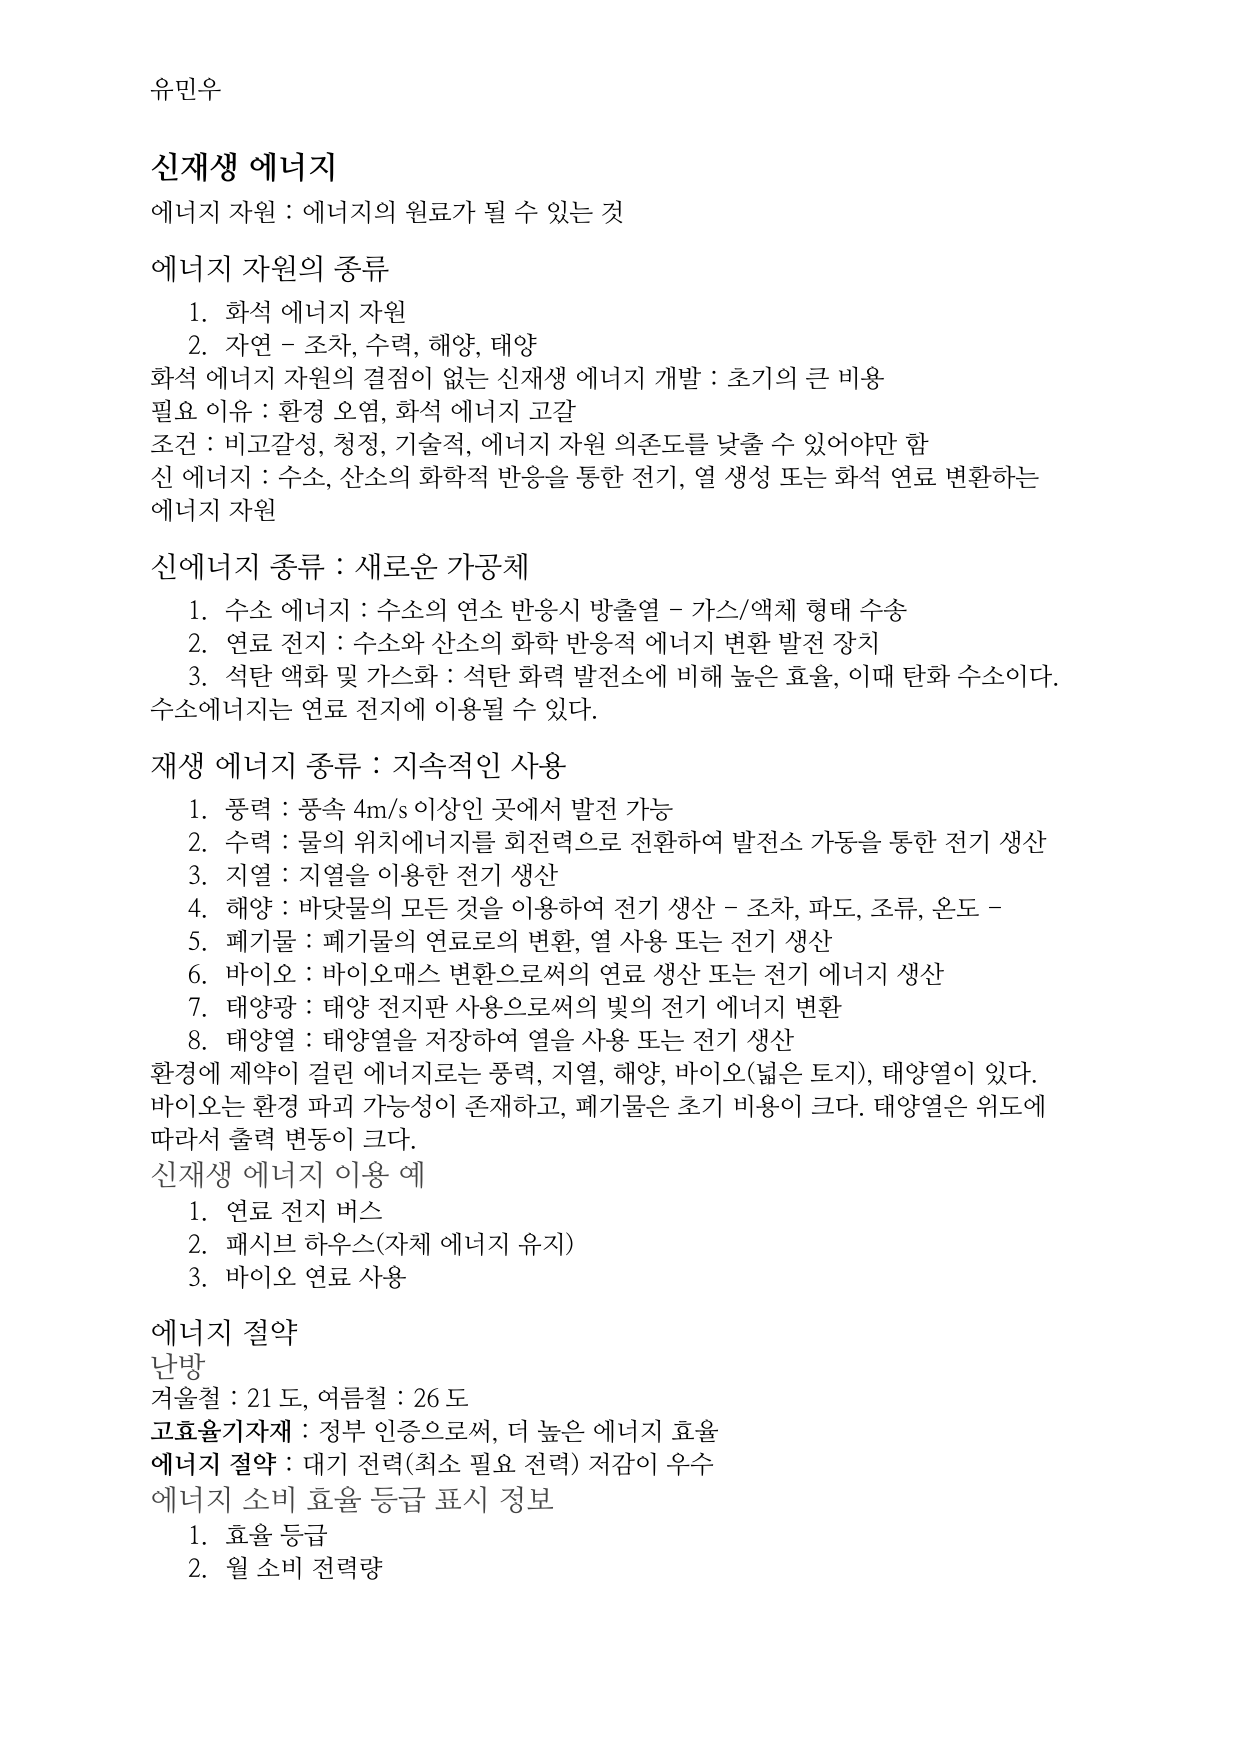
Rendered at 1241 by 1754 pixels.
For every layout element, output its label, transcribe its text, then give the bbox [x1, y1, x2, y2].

text 바이오는 환경 파괴 가능성이 존재하고, 폐기물은 초기 비용이 크다. 태양열은 위도에 따라서 출력 변동이 크다. [150, 1092, 1090, 1154]
text 수소에너지는 연료 전지에 이용될 수 있다. [150, 695, 1090, 724]
list 태양광 : 태양 전지판 사용으로써의 빛의 전기 에너지 변환 [187, 993, 1090, 1022]
subtitle 신재생 에너지 이용 예 [150, 1158, 1090, 1192]
subtitle 에너지 절약 [150, 1317, 1090, 1351]
text 필요 이유 : 환경 오염, 화석 에너지 고갈 [150, 397, 1090, 426]
text 화석 에너지 자원의 결점이 없는 신재생 에너지 개발 : 초기의 큰 비용 [150, 364, 1090, 393]
list 연료 전지 : 수소와 산소의 화학 반응적 에너지 변환 발전 장치 [187, 629, 1090, 658]
text 신 에너지 : 수소, 산소의 화학적 반응을 통한 전기, 열 생성 또는 화석 연료 변환하는 에너지 자원 [150, 463, 1090, 525]
list 태양열 : 태양열을 저장하여 열을 사용 또는 전기 생산 [187, 1026, 1090, 1055]
text 에너지 자원 : 에너지의 원료가 될 수 있는 것 [150, 198, 1090, 227]
text 조건 : 비고갈성, 청정, 기술적, 에너지 자원 의존도를 낮출 수 있어야만 함 [150, 430, 1090, 459]
list 수소 에너지 : 수소의 연소 반응시 방출열 - 가스/액체 형태 수송 [187, 596, 1090, 625]
text 에너지 절약 : 대기 전력(최소 필요 전력) 저감이 우수 [150, 1450, 1090, 1479]
list 패시브 하우스(자체 에너지 유지) [187, 1230, 1090, 1259]
list 자연 - 조차, 수력, 해양, 태양 [187, 331, 1090, 360]
subtitle 에너지 소비 효율 등급 표시 정보 [150, 1483, 1090, 1517]
subtitle 난방 [150, 1351, 1090, 1384]
list 연료 전지 버스 [187, 1197, 1090, 1226]
list 바이오 연료 사용 [187, 1263, 1090, 1292]
list 폐기물 : 폐기물의 연료로의 변환, 열 사용 또는 전기 생산 [187, 927, 1090, 956]
list 화석 에너지 자원 [187, 298, 1090, 327]
text 겨울철 : 21도, 여름철 : 26도 [150, 1384, 1090, 1413]
list 지열 : 지열을 이용한 전기 생산 [187, 861, 1090, 890]
list 효율 등급 [187, 1522, 1090, 1550]
text 고효율기자재 : 정부 인증으로써, 더 높은 에너지 효율 [150, 1417, 1090, 1446]
text 환경에 제약이 걸린 에너지로는 풍력, 지열, 해양, 바이오(넓은 토지), 태양열이 있다. [150, 1059, 1090, 1088]
list 석탄 액화 및 가스화 : 석탄 화력 발전소에 비해 높은 효율, 이때 탄화 수소이다. [187, 662, 1090, 691]
subtitle 재생 에너지 종류 : 지속적인 사용 [150, 749, 1090, 783]
list 수력 : 물의 위치에너지를 회전력으로 전환하여 발전소 가동을 통한 전기 생산 [187, 828, 1090, 857]
list 바이오 : 바이오매스 변환으로써의 연료 생산 또는 전기 에너지 생산 [187, 960, 1090, 989]
list 해양 : 바닷물의 모든 것을 이용하여 전기 생산 - 조차, 파도, 조류, 온도 - [187, 894, 1090, 923]
list 월 소비 전력량 [187, 1555, 1090, 1583]
subtitle 신에너지 종류 : 새로운 가공체 [150, 550, 1090, 584]
subtitle 에너지 자원의 종류 [150, 252, 1090, 286]
subtitle 신재생 에너지 [150, 150, 1090, 186]
list 풍력 : 풍속 4m/s이상인 곳에서 발전 가능 [187, 795, 1090, 824]
